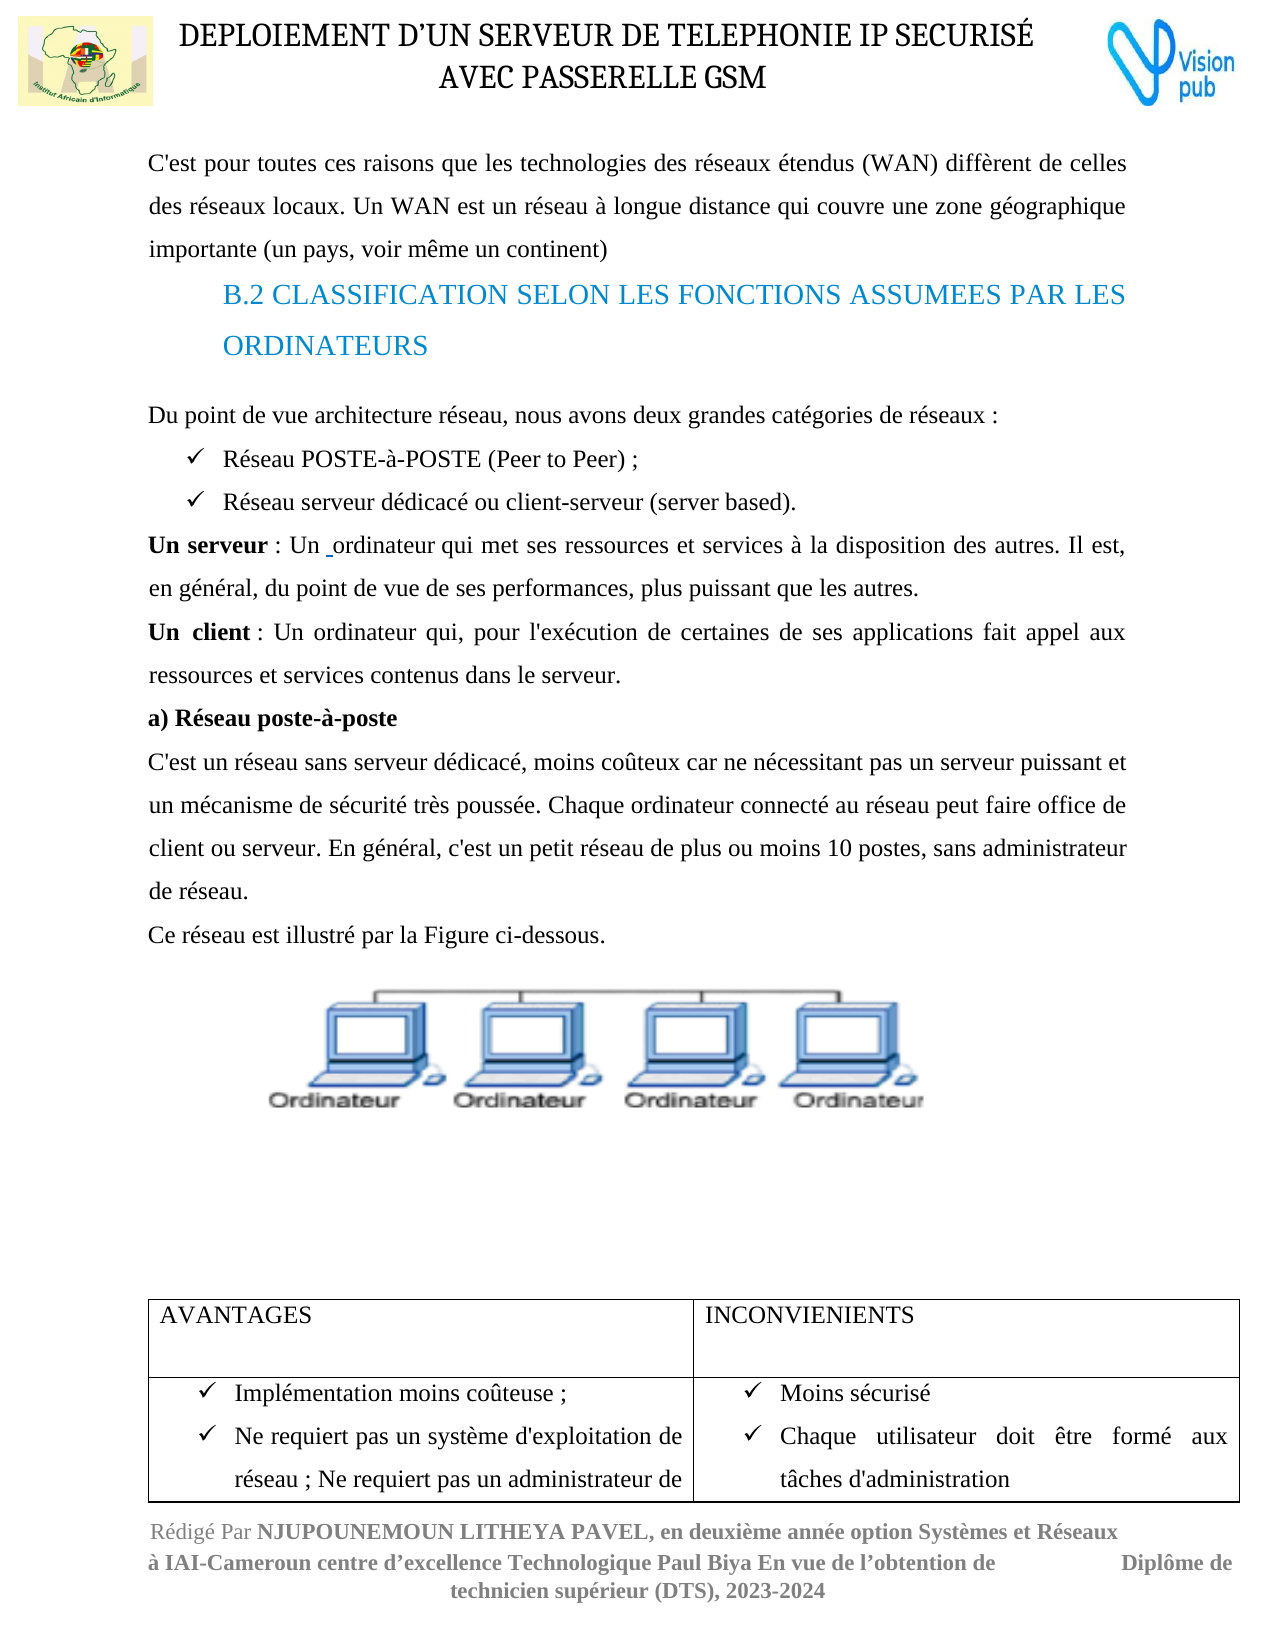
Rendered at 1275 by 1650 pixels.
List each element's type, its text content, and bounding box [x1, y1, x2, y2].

text Un serveur : Un ordinateur qui met ses ressources et services à la disposition des autres. Il est, en général, du point de vue de ses performances, plus puissant que les autres. [148, 530, 1127, 602]
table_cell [149, 1378, 693, 1501]
picture [268, 984, 1007, 1183]
text C'est un réseau sans serveur dédicacé, moins coûteux car ne nécessitant pas un serveur puissant et un mécanisme de sécurité très poussée. Chaque ordinateur connecté au réseau peut faire office de client ou serveur. En général, c'est un petit réseau de plus ou moins 10 postes, sans administrateur de réseau. [148, 747, 1127, 905]
text Ce réseau est illustré par la Figure ci-dessous. [148, 920, 1127, 948]
text a) Réseau poste-à-poste [148, 703, 1127, 732]
table_header INCONVIENIENTS [694, 1300, 1239, 1377]
list Réseau POSTE-à-POSTE (Peer to Peer) ; [185, 444, 1127, 473]
subtitle B.2 CLASSIFICATION SELON LES FONCTIONS ASSUMEES PAR LES ORDINATEURS [223, 277, 1127, 361]
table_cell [694, 1378, 1239, 1501]
text Un client : Un ordinateur qui, pour l'exécution de certaines de ses applications fait appel aux ressources et services contenus dans le serveur. [148, 617, 1127, 689]
picture [1107, 19, 1265, 106]
text C'est pour toutes ces raisons que les technologies des réseaux étendus (WAN) diffèrent de celles des réseaux locaux. Un WAN est un réseau à longue distance qui couvre une zone géographique importante (un pays, voir même un continent) [148, 148, 1127, 263]
picture [18, 16, 154, 106]
text Du point de vue architecture réseau, nous avons deux grandes catégories de réseaux : [148, 400, 1127, 429]
table_header AVANTAGES [149, 1300, 693, 1377]
list Réseau serveur dédicacé ou client-serveur (server based). [185, 487, 1127, 516]
